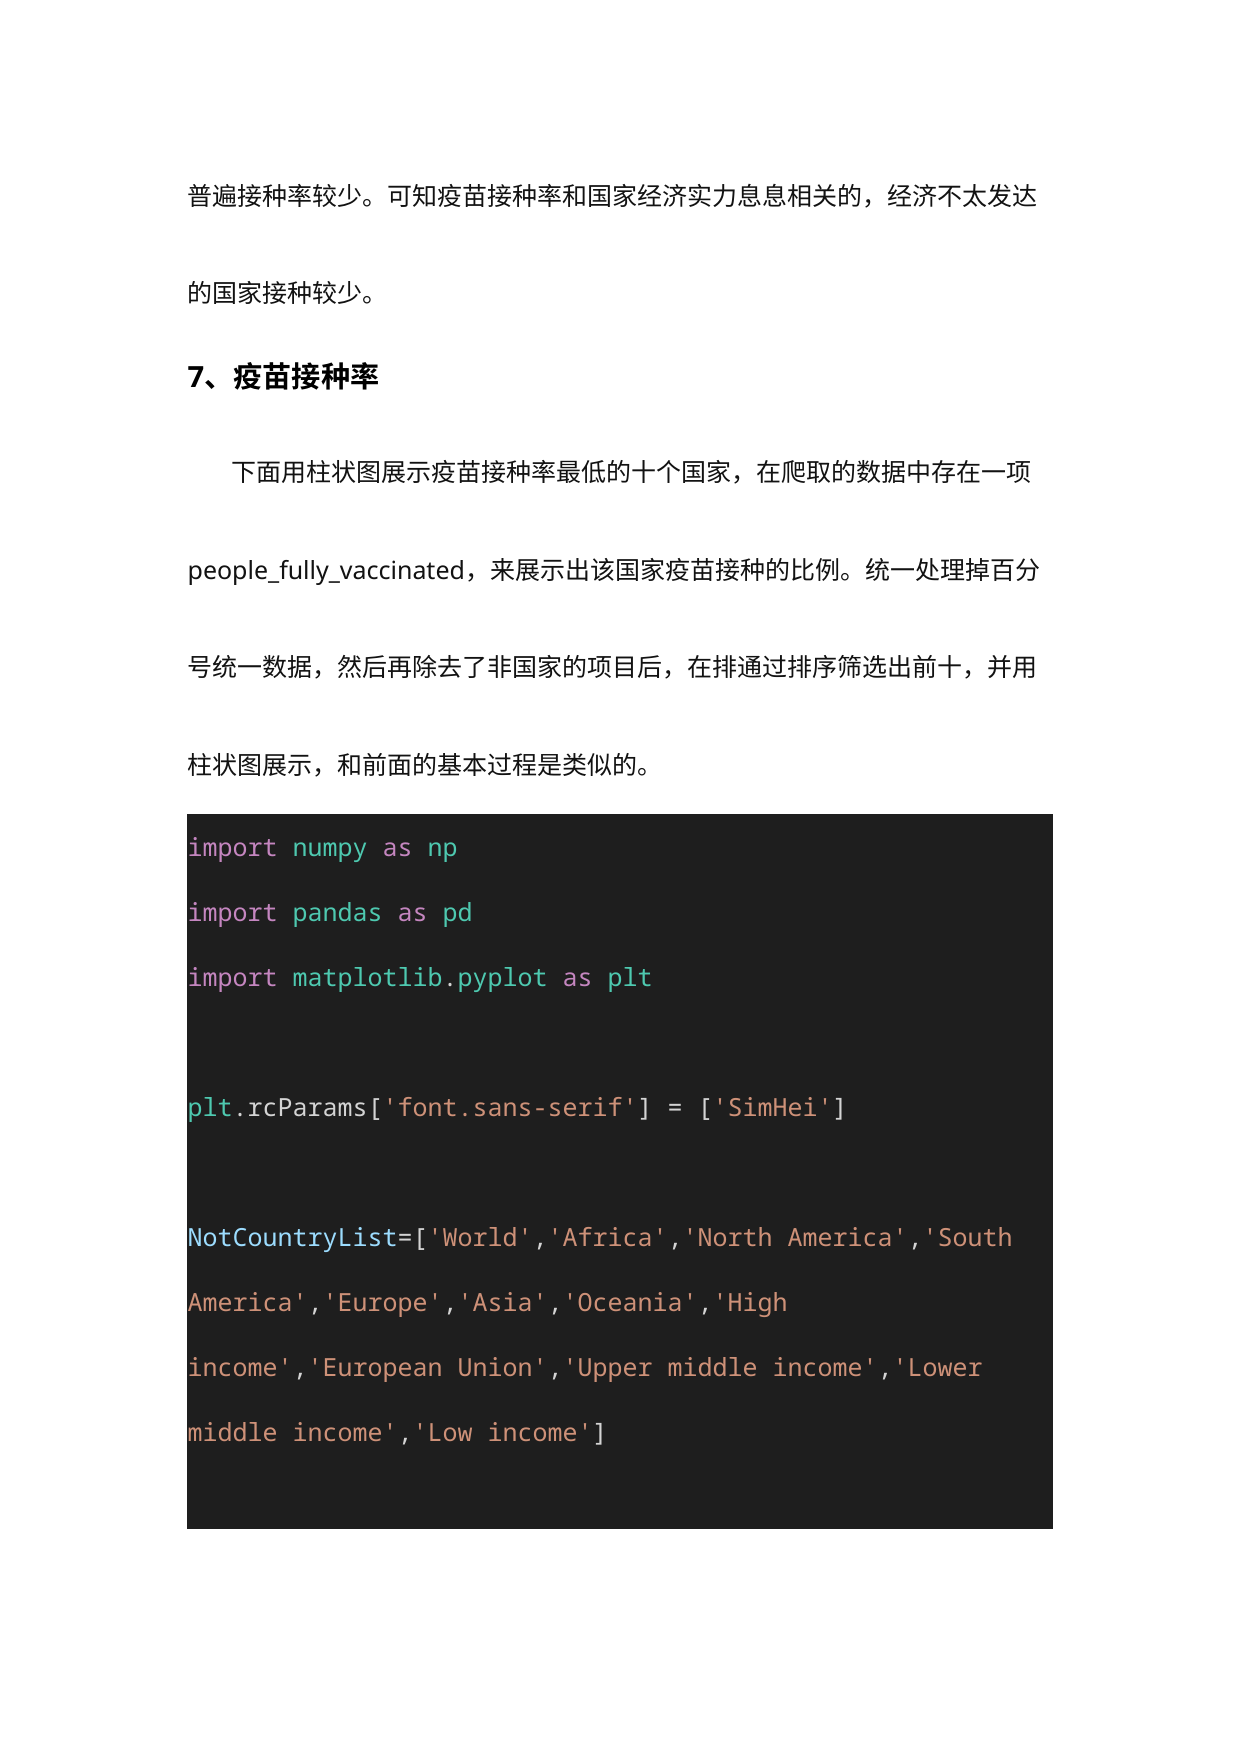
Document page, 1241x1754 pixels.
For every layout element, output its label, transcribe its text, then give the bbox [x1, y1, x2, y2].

text import matplotlib.pyplot as plt [187, 944, 1053, 1009]
text plt.rcParams['font.sans-serif'] = ['SimHei'] [187, 1074, 1053, 1139]
text 下面用柱状图展示疫苗接种率最低的十个国家，在爬取的数据中存在一项people_fully_vaccinated，来展示出该国家疫苗接种的比例。统一处理掉百分号统一数据，然后再除去了非国家的项目后，在排通过排序筛选出前十，并用柱状图展示，和前面的基本过程是类似的。 [187, 438, 1053, 796]
subtitle 7、疫苗接种率 [187, 343, 1053, 408]
text import numpy as np [187, 814, 1053, 879]
text NotCountryList=['World','Africa','North America','South America','Europe','Asia','Oceania','High income','European Union','Upper middle income','Lower middle income','Low income'] [187, 1204, 1053, 1464]
text import pandas as pd [187, 879, 1053, 944]
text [187, 162, 1053, 324]
